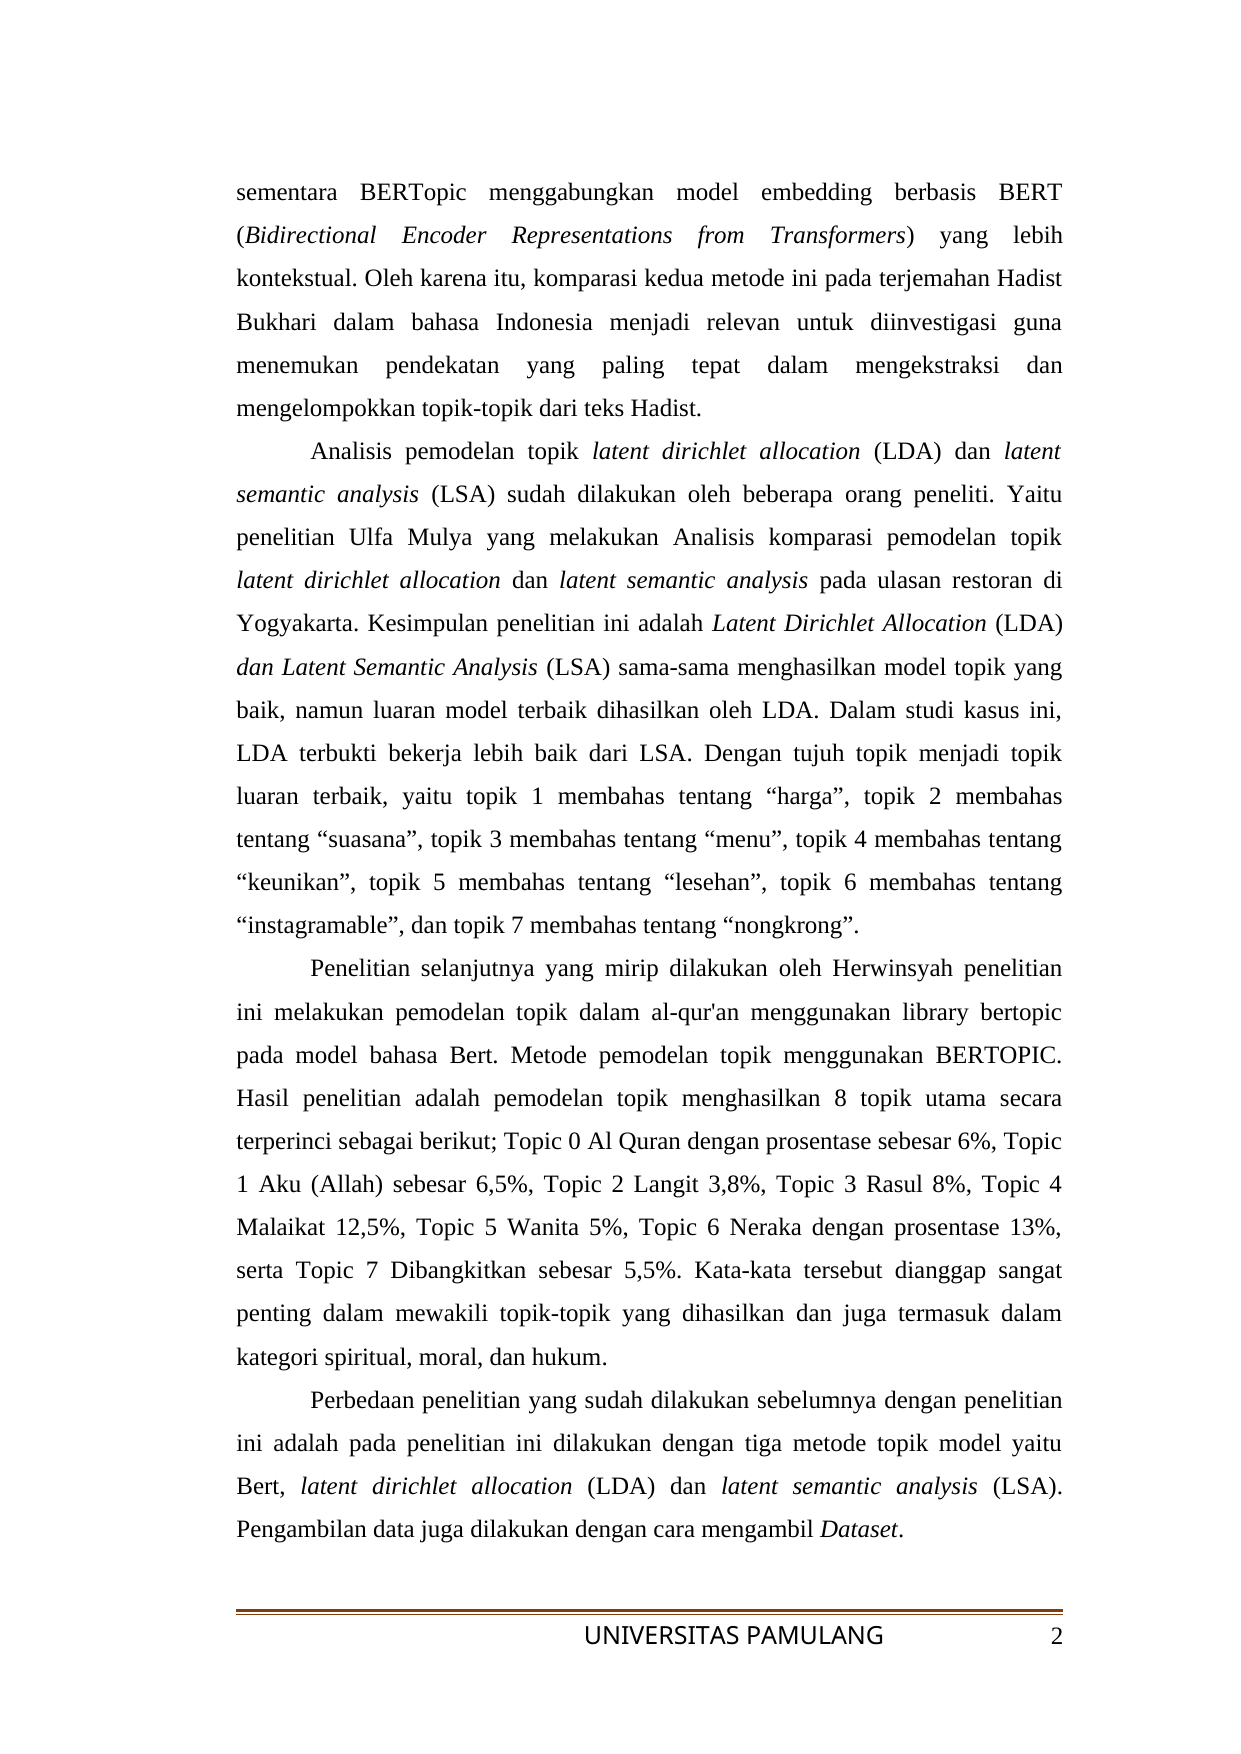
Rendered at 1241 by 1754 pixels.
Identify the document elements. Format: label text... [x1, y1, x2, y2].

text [236, 177, 1063, 422]
text Perbedaan penelitian yang sudah dilakukan sebelumnya dengan penelitian ini adalah pada penelitian ini dilakukan dengan tiga metode topik model yaitu Bert, latent dirichlet allocation (LDA) dan latent semantic analysis (LSA). Pengambilan data juga dilakukan dengan cara mengambil Dataset. [236, 1385, 1063, 1543]
text Analisis pemodelan topik latent dirichlet allocation (LDA) dan latent semantic analysis (LSA) sudah dilakukan oleh beberapa orang peneliti. Yaitu penelitian Ulfa Mulya yang melakukan Analisis komparasi pemodelan topik latent dirichlet allocation dan latent semantic analysis pada ulasan restoran di Yogyakarta. Kesimpulan penelitian ini adalah Latent Dirichlet Allocation (LDA) dan Latent Semantic Analysis (LSA) sama-sama menghasilkan model topik yang baik, namun luaran model terbaik dihasilkan oleh LDA. Dalam studi kasus ini, LDA terbukti bekerja lebih baik dari LSA. Dengan tujuh topik menjadi topik luaran terbaik, yaitu topik 1 membahas tentang “harga”, topik 2 membahas tentang “suasana”, topik 3 membahas tentang “menu”, topik 4 membahas tentang “keunikan”, topik 5 membahas tentang “lesehan”, topik 6 membahas tentang “instagramable”, dan topik 7 membahas tentang “nongkrong”. [236, 436, 1063, 939]
text Penelitian selanjutnya yang mirip dilakukan oleh Herwinsyah penelitian ini melakukan pemodelan topik dalam al-qur'an menggunakan library bertopic pada model bahasa Bert. Metode pemodelan topik menggunakan BERTOPIC. Hasil penelitian adalah pemodelan topik menghasilkan 8 topik utama secara terperinci sebagai berikut; Topic 0 Al Quran dengan prosentase sebesar 6%, Topic 1 Aku (Allah) sebesar 6,5%, Topic 2 Langit 3,8%, Topic 3 Rasul 8%, Topic 4 Malaikat 12,5%, Topic 5 Wanita 5%, Topic 6 Neraka dengan prosentase 13%, serta Topic 7 Dibangkitkan sebesar 5,5%. Kata-kata tersebut dianggap sangat penting dalam mewakili topik-topik yang dihasilkan dan juga termasuk dalam kategori spiritual, moral, dan hukum. [236, 953, 1063, 1370]
